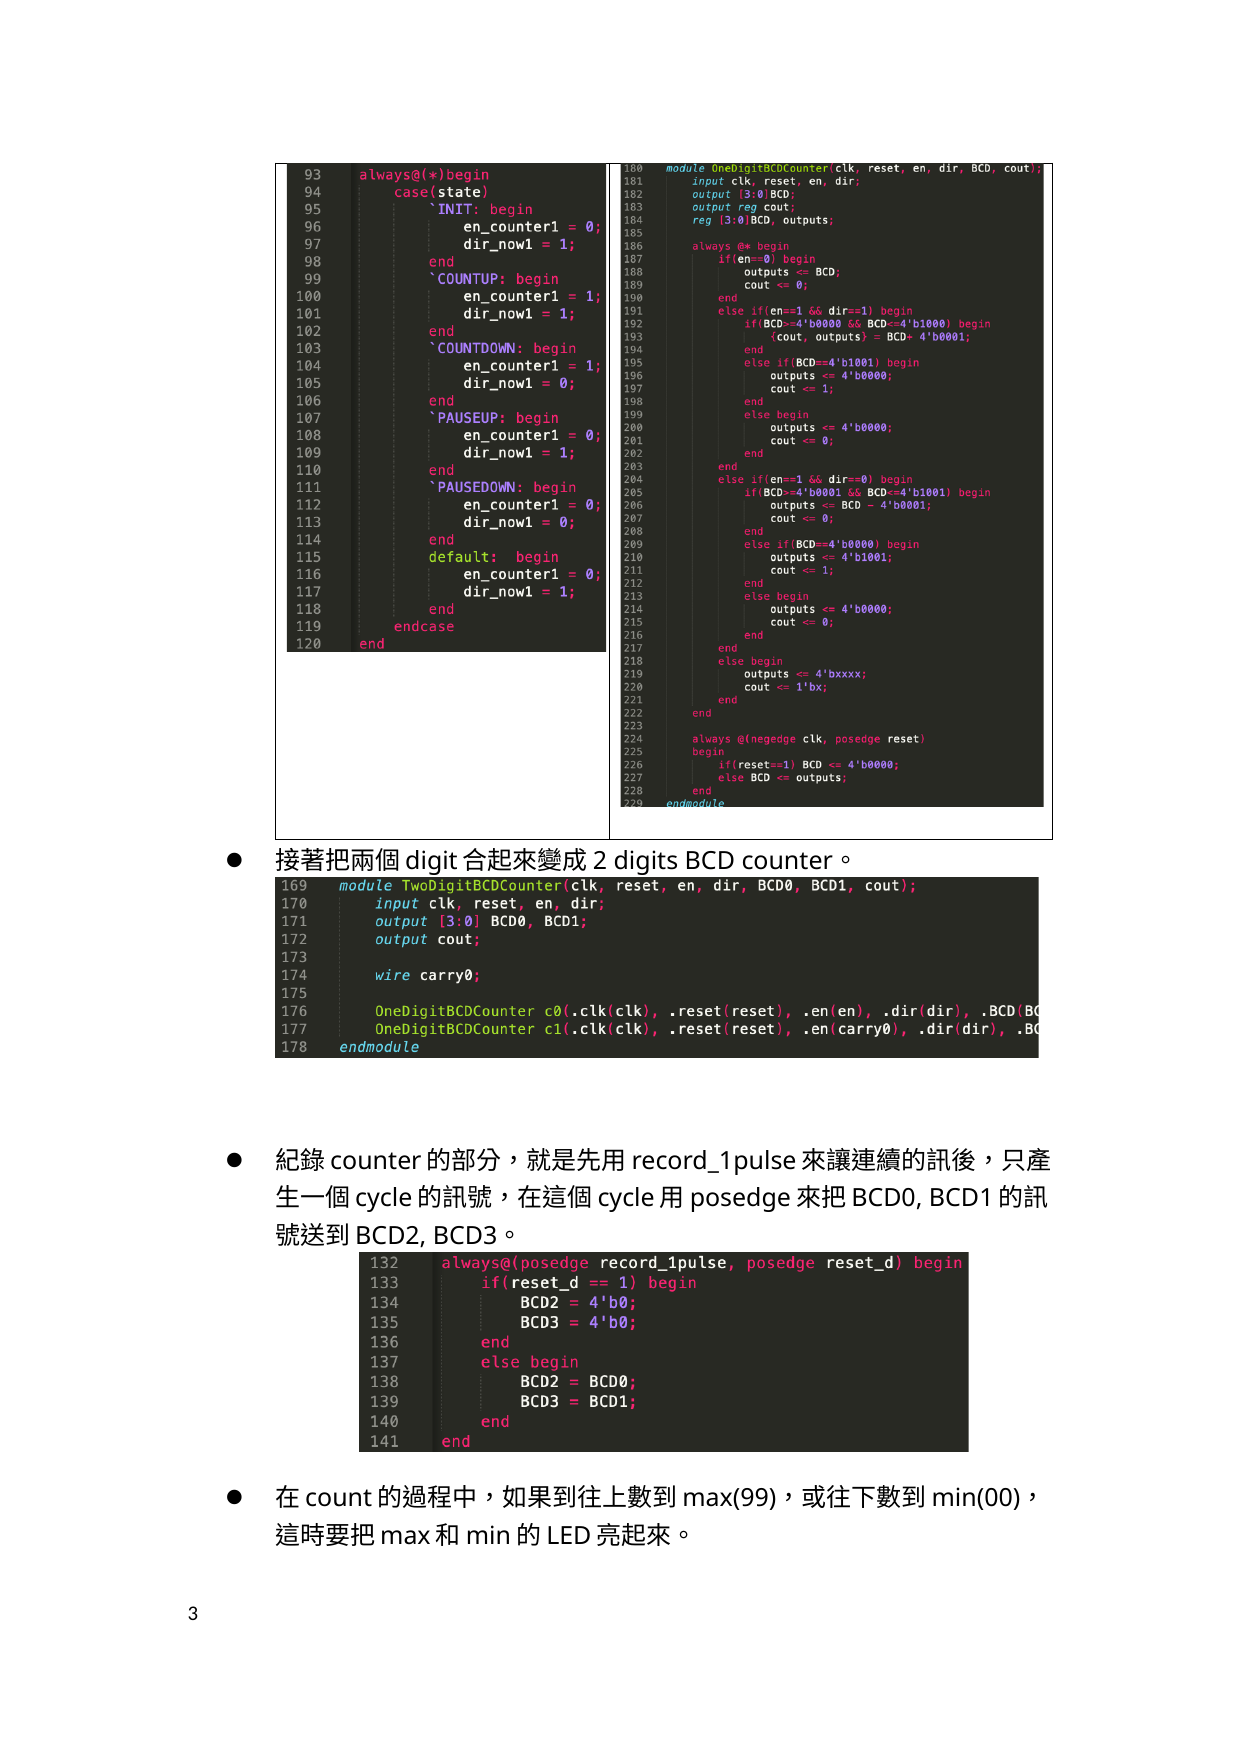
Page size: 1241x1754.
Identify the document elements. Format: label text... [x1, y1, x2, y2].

list 接著把兩個digit合起來變成2 digits BCD counter。 [225, 839, 1053, 877]
picture [359, 1252, 969, 1452]
list 紀錄counter的部分，就是先用record_1pulse來讓連續的訊後，只產生一個cycle的訊號，在這個cycle用posedge來把BCD0, BCD1的訊號送到BCD2, BCD3。 [225, 1139, 1053, 1252]
list 在count的過程中，如果到往上數到max(99)，或往下數到min(00)，這時要把max和min的LED亮起來。 [225, 1477, 1053, 1552]
table_cell [610, 164, 1052, 838]
picture [286, 163, 607, 652]
table_cell [276, 164, 609, 838]
picture [620, 163, 1044, 807]
picture [275, 877, 1039, 1058]
